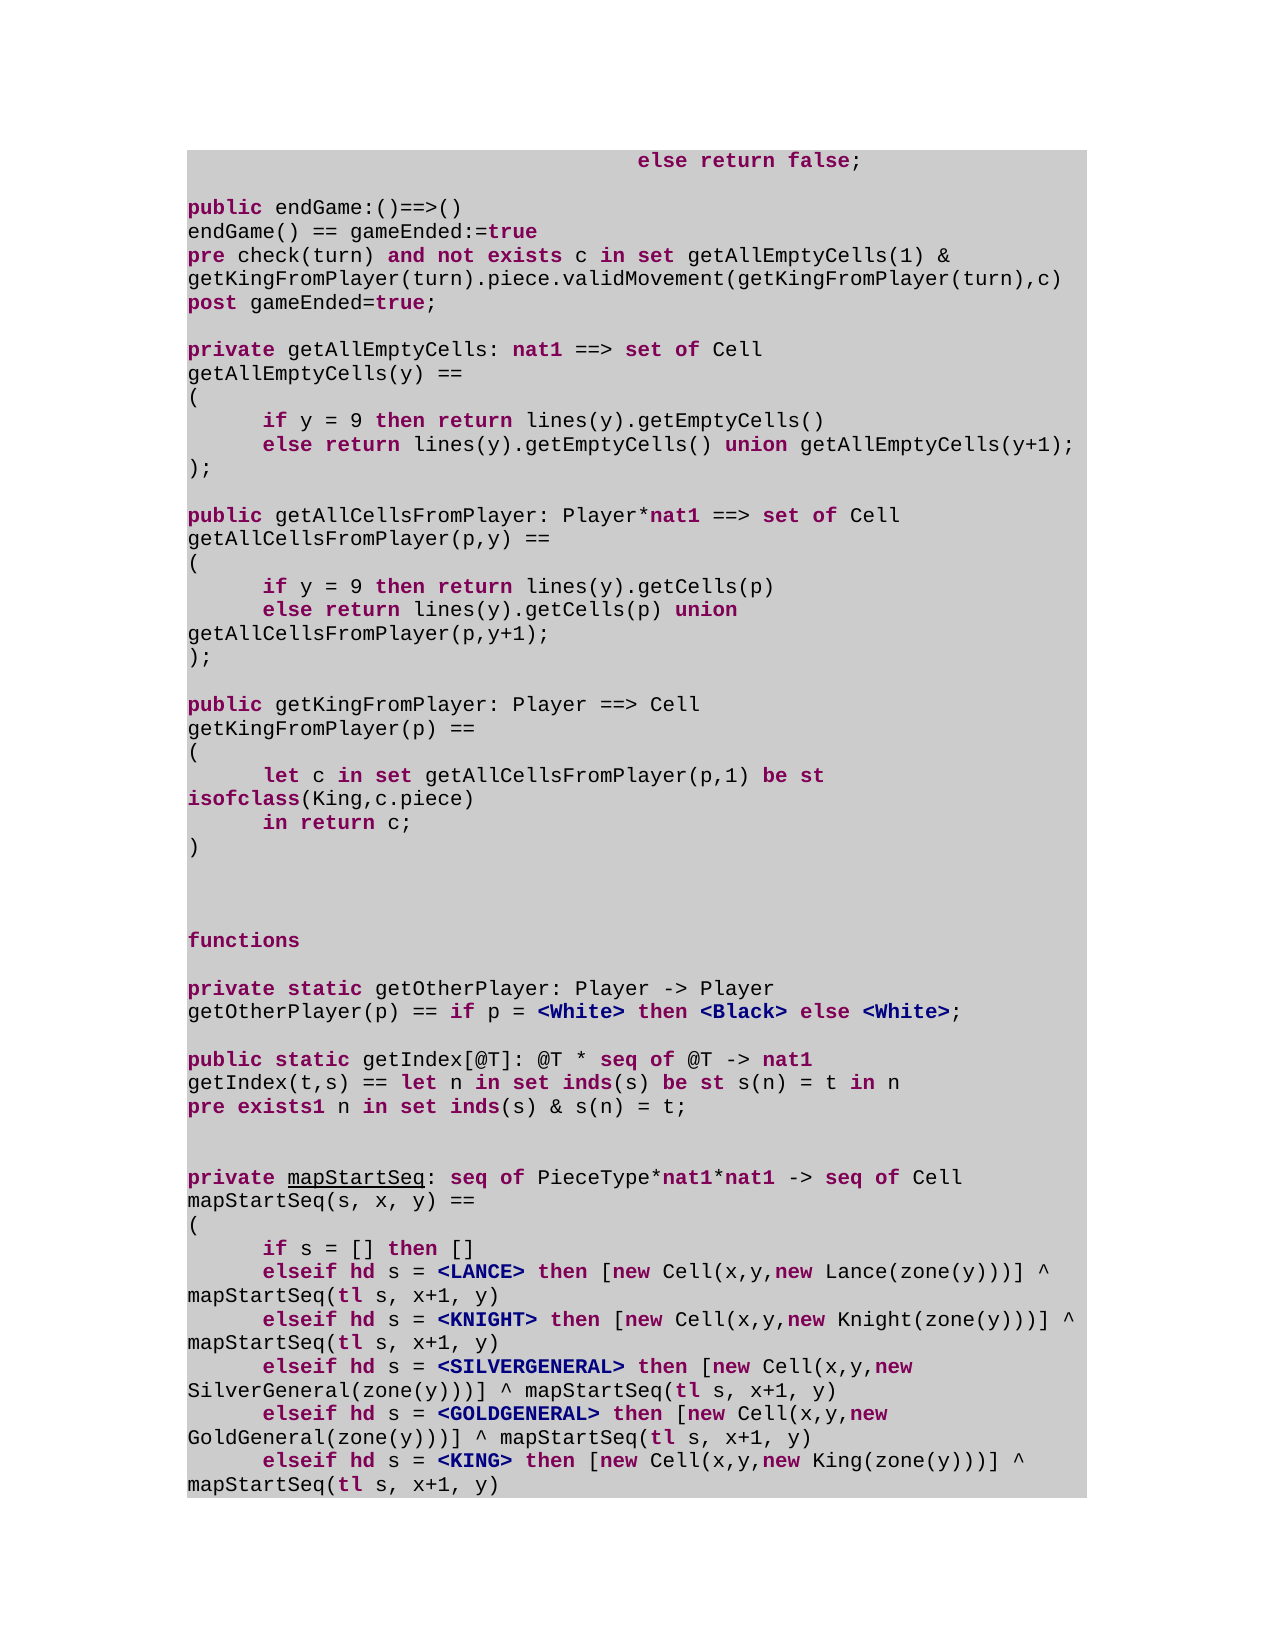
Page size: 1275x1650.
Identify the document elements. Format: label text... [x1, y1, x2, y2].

text elseif hd s = <KING> then [new Cell(x,y,new King(zone(y)))] ^ mapStartSeq(tl s, x+1, y) [187, 1451, 1087, 1498]
text ( [187, 1214, 1087, 1238]
text ) [187, 836, 1087, 859]
text endGame() == gameEnded:=true [187, 221, 1087, 244]
text mapStartSeq(s, x, y) == [187, 1190, 1087, 1214]
text private getAllEmptyCells: nat1 ==> set of Cell [187, 339, 1087, 363]
text getKingFromPlayer(p) == [187, 717, 1087, 741]
text else return lines(y).getEmptyCells() union getAllEmptyCells(y+1); [187, 434, 1087, 457]
text else return lines(y).getCells(p) union getAllCellsFromPlayer(p,y+1); [187, 599, 1087, 647]
text post gameEnded=true; [187, 292, 1087, 316]
text public getKingFromPlayer: Player ==> Cell [187, 694, 1087, 717]
text getIndex(t,s) == let n in set inds(s) be st s(n) = t in n [187, 1072, 1087, 1096]
text getOtherPlayer(p) == if p = <White> then <Black> else <White>; [187, 1001, 1087, 1025]
text if s = [] then [] [187, 1238, 1087, 1261]
text let c in set getAllCellsFromPlayer(p,1) be st isofclass(King,c.piece) [187, 765, 1087, 812]
text ); [187, 457, 1087, 481]
text else return false; [187, 150, 1087, 174]
text functions [187, 930, 1087, 954]
text in return c; [187, 812, 1087, 836]
text pre exists1 n in set inds(s) & s(n) = t; [187, 1096, 1087, 1119]
text getAllCellsFromPlayer(p,y) == [187, 528, 1087, 552]
text if y = 9 then return lines(y).getEmptyCells() [187, 410, 1087, 434]
text ); [187, 647, 1087, 670]
text ( [187, 552, 1087, 576]
text public static getIndex[@T]: @T * seq of @T -> nat1 [187, 1048, 1087, 1072]
text elseif hd s = <GOLDGENERAL> then [new Cell(x,y,new GoldGeneral(zone(y)))] ^ mapStartSeq(tl s, x+1, y) [187, 1403, 1087, 1451]
text public getAllCellsFromPlayer: Player*nat1 ==> set of Cell [187, 505, 1087, 528]
text elseif hd s = <KNIGHT> then [new Cell(x,y,new Knight(zone(y)))] ^ mapStartSeq(tl s, x+1, y) [187, 1309, 1087, 1356]
text elseif hd s = <SILVERGENERAL> then [new Cell(x,y,new SilverGeneral(zone(y)))] ^ mapStartSeq(tl s, x+1, y) [187, 1356, 1087, 1403]
text private mapStartSeq: seq of PieceType*nat1*nat1 -> seq of Cell [187, 1167, 1087, 1190]
text public endGame:()==>() [187, 197, 1087, 221]
text ( [187, 386, 1087, 410]
text elseif hd s = <LANCE> then [new Cell(x,y,new Lance(zone(y)))] ^ mapStartSeq(tl s, x+1, y) [187, 1261, 1087, 1309]
text private static getOtherPlayer: Player -> Player [187, 978, 1087, 1001]
text ( [187, 741, 1087, 765]
text pre check(turn) and not exists c in set getAllEmptyCells(1) & getKingFromPlayer(turn).piece.validMovement(getKingFromPlayer(turn),c) [187, 244, 1087, 292]
text if y = 9 then return lines(y).getCells(p) [187, 576, 1087, 599]
text getAllEmptyCells(y) == [187, 363, 1087, 386]
